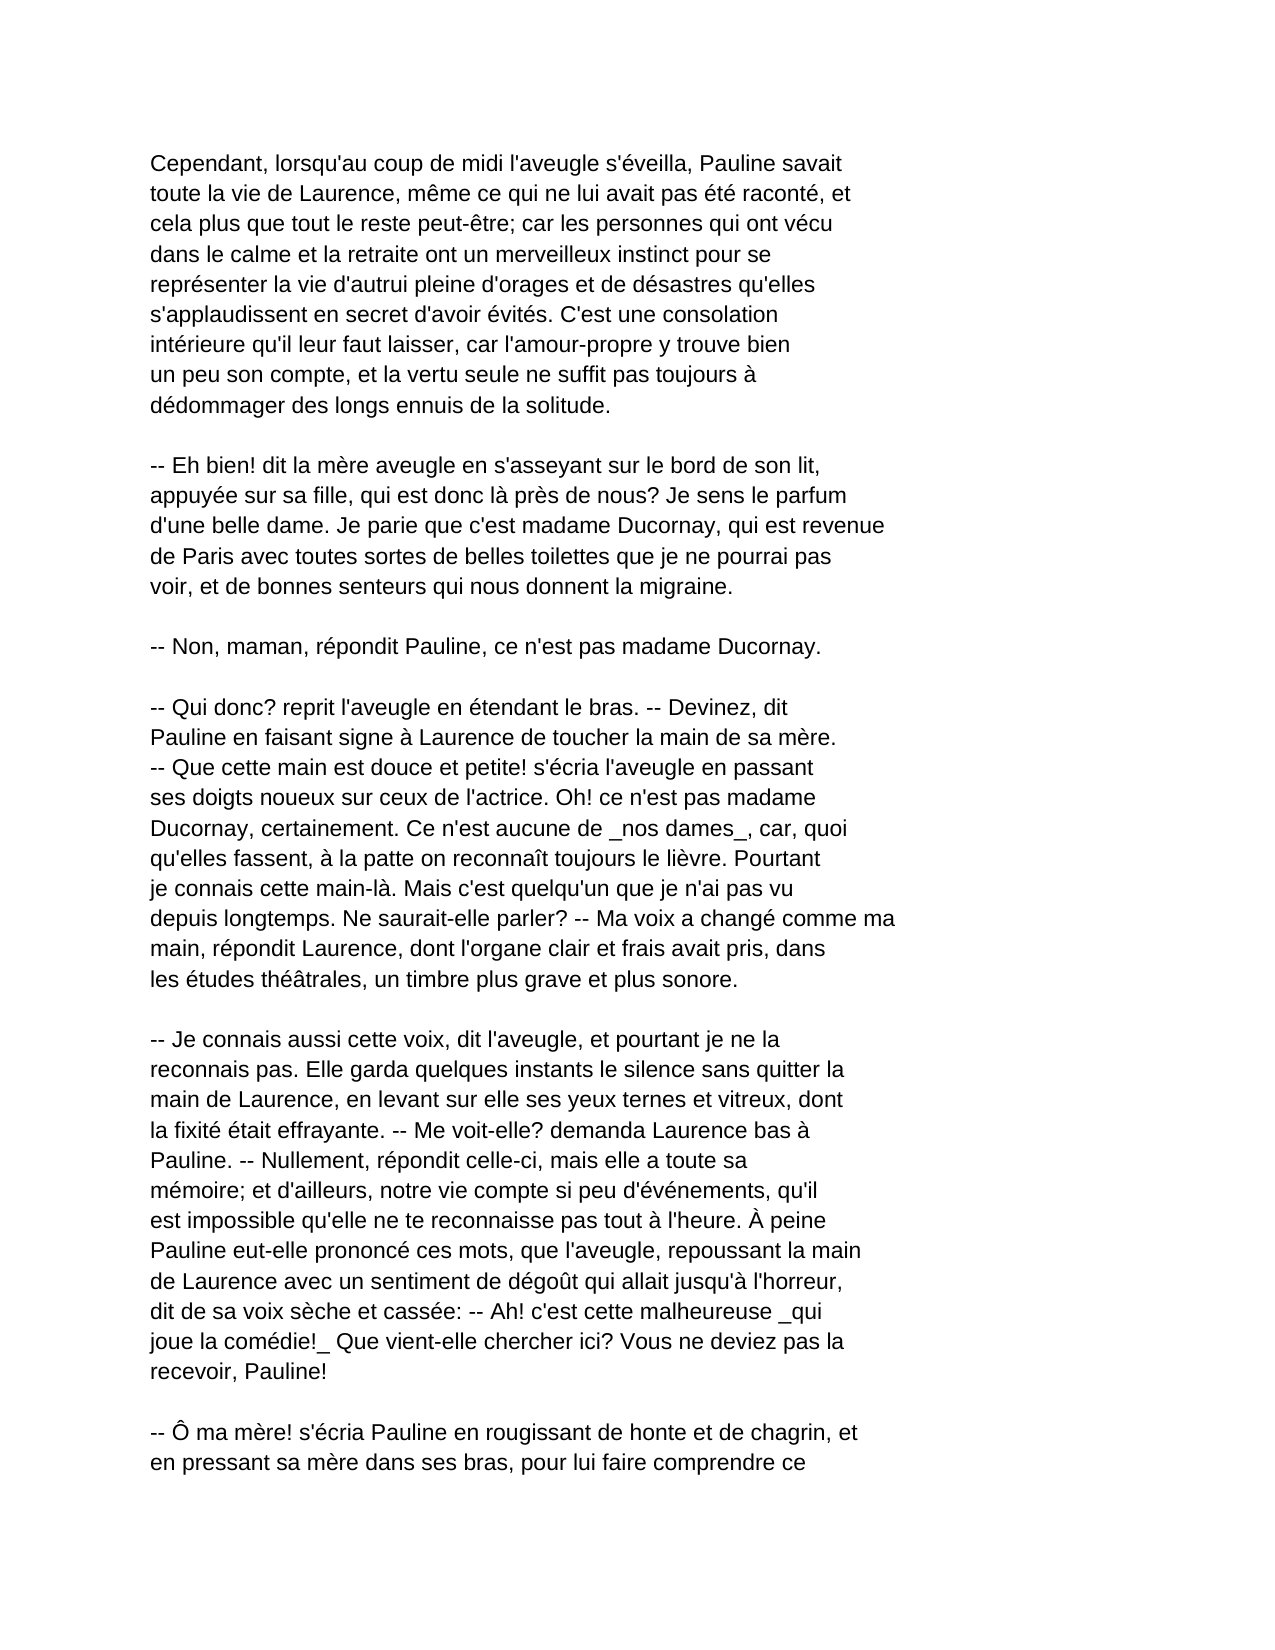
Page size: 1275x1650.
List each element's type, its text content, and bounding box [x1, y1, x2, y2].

text de Paris avec toutes sortes de belles toilettes que je ne pourrai pas [150, 543, 1125, 569]
text en pressant sa mère dans ses bras, pour lui faire comprendre ce [150, 1449, 1125, 1475]
text ses doigts noueux sur ceux de l'actrice. Oh! ce n'est pas madame [150, 784, 1125, 811]
text un peu son compte, et la vertu seule ne suffit pas toujours à [150, 361, 1125, 388]
text Pauline eut-elle prononcé ces mots, que l'aveugle, repoussant la main [150, 1237, 1125, 1264]
text -- Je connais aussi cette voix, dit l'aveugle, et pourtant je ne la [150, 1026, 1125, 1052]
text -- Eh bien! dit la mère aveugle en s'asseyant sur le bord de son lit, [150, 452, 1125, 478]
text main, répondit Laurence, dont l'organe clair et frais avait pris, dans [150, 935, 1125, 962]
text voir, et de bonnes senteurs qui nous donnent la migraine. [150, 573, 1125, 599]
text qu'elles fassent, à la patte on reconnaît toujours le lièvre. Pourtant [150, 845, 1125, 871]
text -- Ô ma mère! s'écria Pauline en rougissant de honte et de chagrin, et [150, 1419, 1125, 1445]
text appuyée sur sa fille, qui est donc là près de nous? Je sens le parfum [150, 482, 1125, 509]
text mémoire; et d'ailleurs, notre vie compte si peu d'événements, qu'il [150, 1177, 1125, 1203]
text toute la vie de Laurence, même ce qui ne lui avait pas été raconté, et [150, 180, 1125, 207]
text je connais cette main-là. Mais c'est quelqu'un que je n'ai pas vu [150, 875, 1125, 901]
text Pauline. -- Nullement, répondit celle-ci, mais elle a toute sa [150, 1147, 1125, 1173]
text reconnais pas. Elle garda quelques instants le silence sans quitter la [150, 1056, 1125, 1083]
text -- Non, maman, répondit Pauline, ce n'est pas madame Ducornay. [150, 633, 1125, 660]
text -- Qui donc? reprit l'aveugle en étendant le bras. -- Devinez, dit [150, 694, 1125, 720]
text d'une belle dame. Je parie que c'est madame Ducornay, qui est revenue [150, 512, 1125, 539]
text la fixité était effrayante. -- Me voit-elle? demanda Laurence bas à [150, 1117, 1125, 1143]
text les études théâtrales, un timbre plus grave et plus sonore. [150, 966, 1125, 992]
text intérieure qu'il leur faut laisser, car l'amour-propre y trouve bien [150, 331, 1125, 358]
text Cependant, lorsqu'au coup de midi l'aveugle s'éveilla, Pauline savait [150, 150, 1125, 176]
text -- Que cette main est douce et petite! s'écria l'aveugle en passant [150, 754, 1125, 781]
text cela plus que tout le reste peut-être; car les personnes qui ont vécu [150, 210, 1125, 237]
text de Laurence avec un sentiment de dégoût qui allait jusqu'à l'horreur, [150, 1268, 1125, 1294]
text recevoir, Pauline! [150, 1358, 1125, 1385]
text dans le calme et la retraite ont un merveilleux instinct pour se [150, 241, 1125, 267]
text est impossible qu'elle ne te reconnaisse pas tout à l'heure. À peine [150, 1207, 1125, 1234]
text s'applaudissent en secret d'avoir évités. C'est une consolation [150, 301, 1125, 327]
text main de Laurence, en levant sur elle ses yeux ternes et vitreux, dont [150, 1086, 1125, 1113]
text Pauline en faisant signe à Laurence de toucher la main de sa mère. [150, 724, 1125, 750]
text depuis longtemps. Ne saurait-elle parler? -- Ma voix a changé comme ma [150, 905, 1125, 932]
text joue la comédie!_ Que vient-elle chercher ici? Vous ne deviez pas la [150, 1328, 1125, 1354]
text dit de sa voix sèche et cassée: -- Ah! c'est cette malheureuse _qui [150, 1298, 1125, 1324]
text représenter la vie d'autrui pleine d'orages et de désastres qu'elles [150, 271, 1125, 297]
text dédommager des longs ennuis de la solitude. [150, 392, 1125, 418]
text Ducornay, certainement. Ce n'est aucune de _nos dames_, car, quoi [150, 814, 1125, 841]
